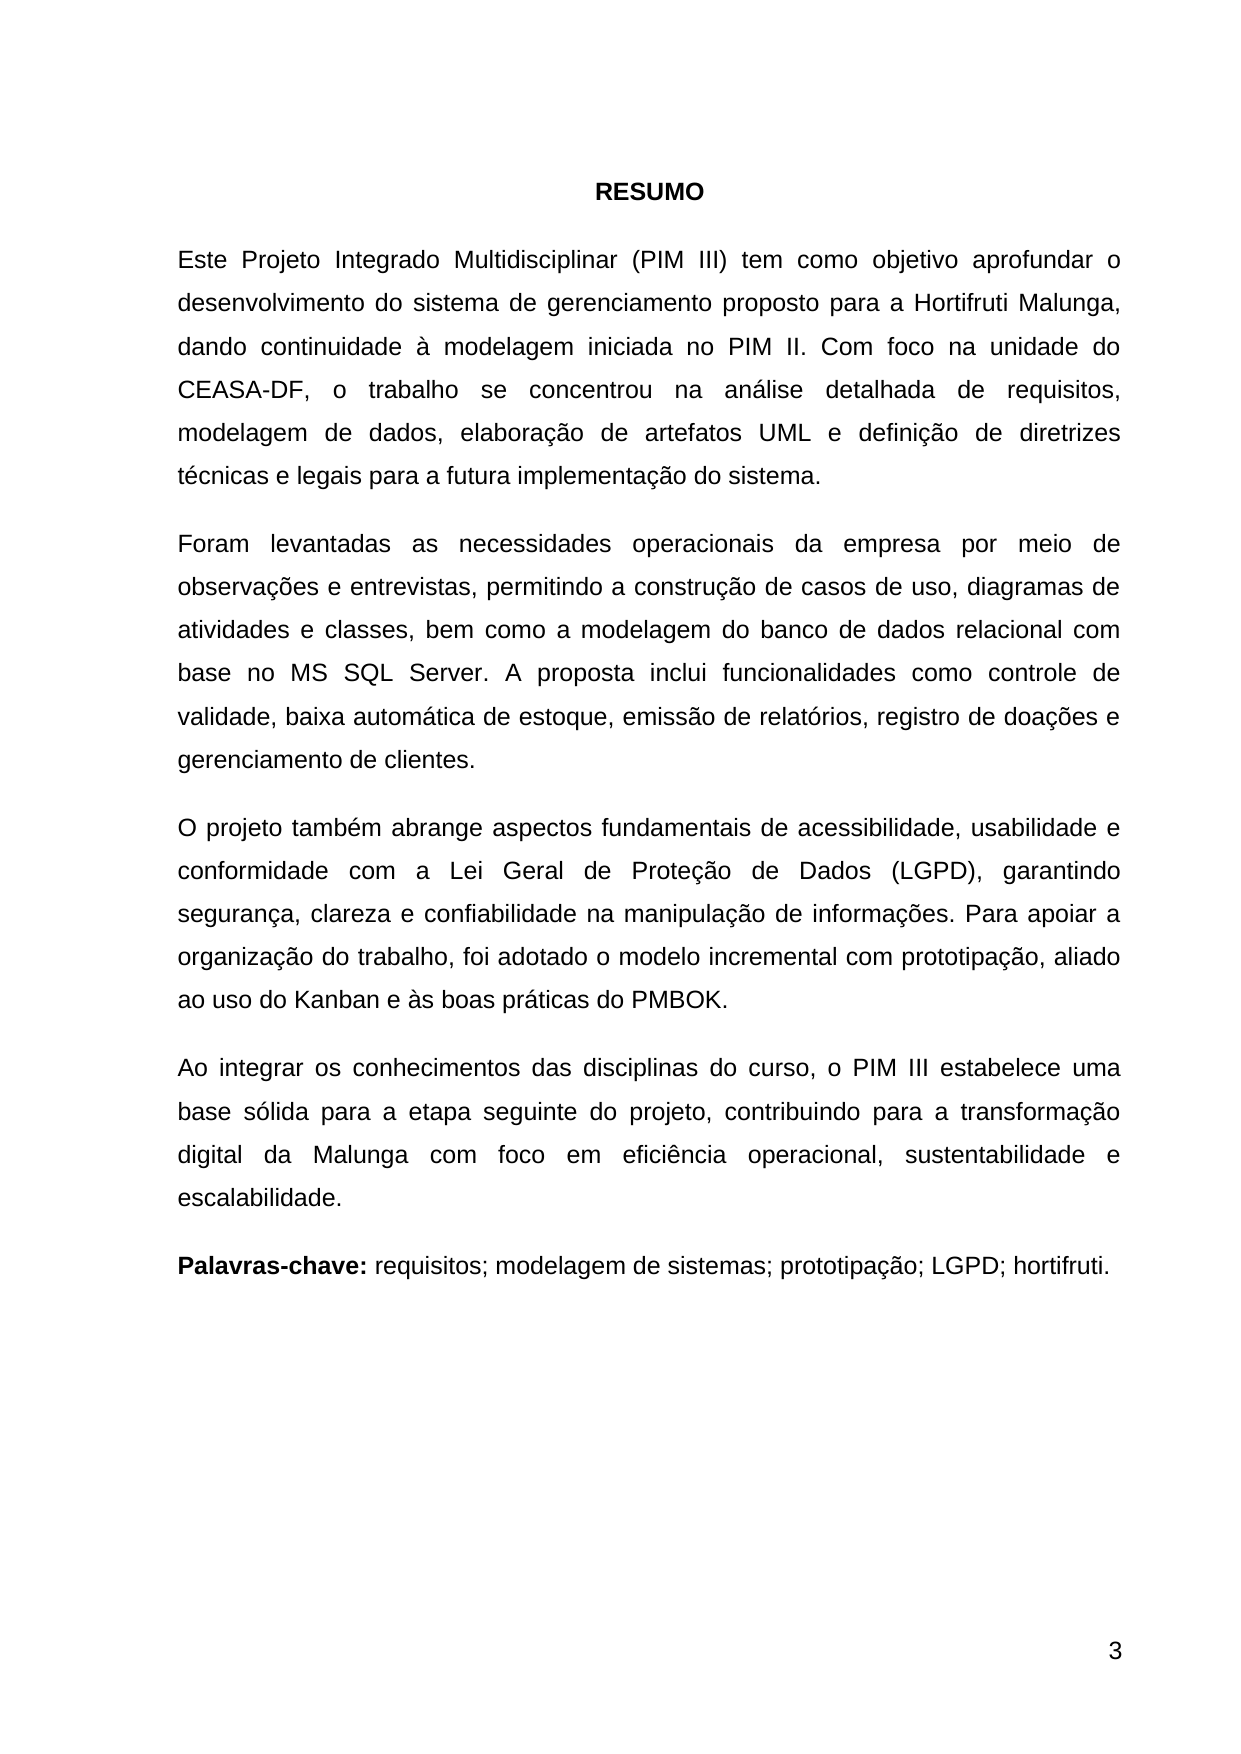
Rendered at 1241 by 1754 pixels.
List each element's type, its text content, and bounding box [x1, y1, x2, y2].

subtitle RESUMO [177, 177, 1122, 206]
text Este Projeto Integrado Multidisciplinar (PIM III) tem como objetivo aprofundar o desenvolvimento do sistema de gerenciamento proposto para a Hortifruti Malunga, dando continuidade à modelagem iniciada no PIM II. Com foco na unidade do CEASA-DF, o trabalho se concentrou na análise detalhada de requisitos, modelagem de dados, elaboração de artefatos UML e definição de diretrizes técnicas e legais para a futura implementação do sistema. [177, 245, 1122, 490]
text Ao integrar os conhecimentos das disciplinas do curso, o PIM III estabelece uma base sólida para a etapa seguinte do projeto, contribuindo para a transformação digital da Malunga com foco em eficiência operacional, sustentabilidade e escalabilidade. [177, 1053, 1122, 1212]
text Palavras-chave: requisitos; modelagem de sistemas; prototipação; LGPD; hortifruti. [177, 1251, 1122, 1280]
text Foram levantadas as necessidades operacionais da empresa por meio de observações e entrevistas, permitindo a construção de casos de uso, diagramas de atividades e classes, bem como a modelagem do banco de dados relacional com base no MS SQL Server. A proposta inclui funcionalidades como controle de validade, baixa automática de estoque, emissão de relatórios, registro de doações e gerenciamento de clientes. [177, 529, 1122, 773]
text O projeto também abrange aspectos fundamentais de acessibilidade, usabilidade e conformidade com a Lei Geral de Proteção de Dados (LGPD), garantindo segurança, clareza e confiabilidade na manipulação de informações. Para apoiar a organização do trabalho, foi adotado o modelo incremental com prototipação, aliado ao uso do Kanban e às boas práticas do PMBOK. [177, 813, 1122, 1014]
